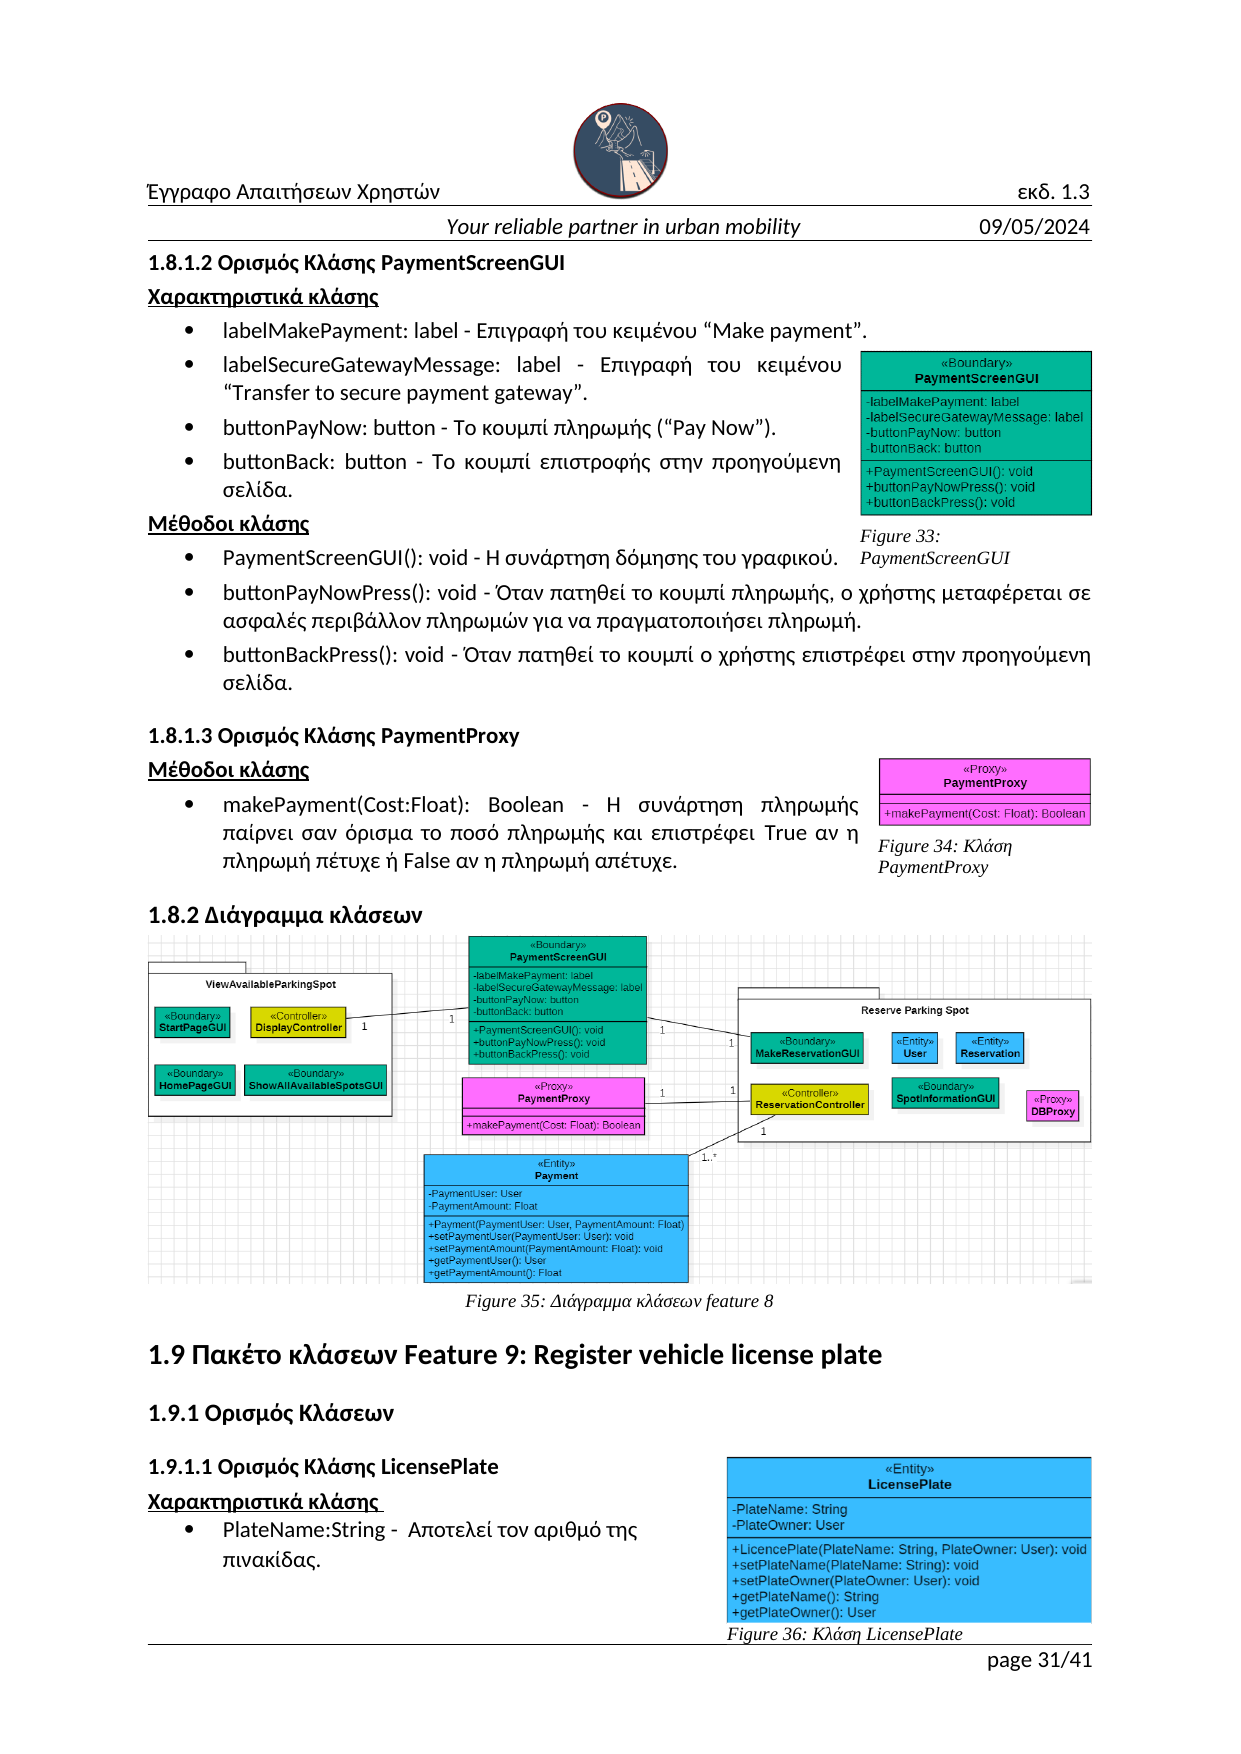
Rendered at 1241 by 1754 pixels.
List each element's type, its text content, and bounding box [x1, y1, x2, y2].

list buttonBack: button - Το κουμπί επιστροφής στην προηγούμενη σελίδα. [185, 447, 860, 503]
list buttonBackPress(): void - Όταν πατηθεί το κουμπί ο χρήστης επιστρέφει στην προηγούμενη σελίδα. [185, 640, 1092, 696]
picture [572, 103, 669, 200]
text 1.9.1 Ορισμός Κλάσεων [148, 1397, 1092, 1427]
picture [877, 756, 1092, 826]
text 1.9.1.1 Ορισμός Κλάσης LicensePlate [148, 1452, 1092, 1481]
list PaymentScreenGUI(): void - Η συνάρτηση δόμησης του γραφικού. [185, 543, 1092, 572]
list PlateName:String - Αποτελεί τον αριθμό της πινακίδας. [185, 1515, 726, 1573]
list makePayment(Cost:Float): Boolean - Η συνάρτηση πληρωμής παίρνει σαν όρισμα το ποσό πληρωμής και επιστρέφει True αν η πληρωμή πέτυχε ή False αν η πληρωμή απέτυχε. [185, 790, 1092, 874]
text 1.8.1.2 Ορισμός Κλάσης PaymentScreenGUI [148, 248, 1092, 276]
text 1.8.1.3 Ορισμός Κλάσης PaymentProxy [148, 721, 1092, 749]
text Figure 35: Διάγραμμα κλάσεων feature 8 [148, 1290, 1092, 1311]
text 1.8.2 Διάγραμμα κλάσεων [148, 899, 1092, 929]
picture [147, 935, 1092, 1284]
list labelMakePayment: label - Επιγραφή του κειμένου “Make payment”. [185, 316, 1092, 344]
text Χαρακτηριστικά κλάσης [148, 282, 1092, 310]
text Χαρακτηριστικά κλάσης [148, 1487, 726, 1515]
list labelSecureGatewayMessage: label - Επιγραφή του κειμένου “Transfer to secure payment gateway”. [185, 350, 860, 406]
text Μέθοδοι κλάσης [148, 755, 1092, 783]
list buttonPayNowPress(): void - Όταν πατηθεί το κουμπί πληρωμής, ο χρήστης μεταφέρεται σε ασφαλές περιβάλλον πληρωμών για να πραγματοποιήσει πληρωμή. [185, 578, 1092, 634]
picture [860, 350, 1093, 516]
text 1.9 Πακέτο κλάσεων Feature 9: Register vehicle license plate [148, 1336, 1092, 1372]
text Μέθοδοι κλάσης [148, 509, 1092, 537]
list buttonPayNow: button - Το κουμπί πληρωμής (“Pay Now”). [185, 413, 860, 441]
picture [726, 1456, 1092, 1622]
